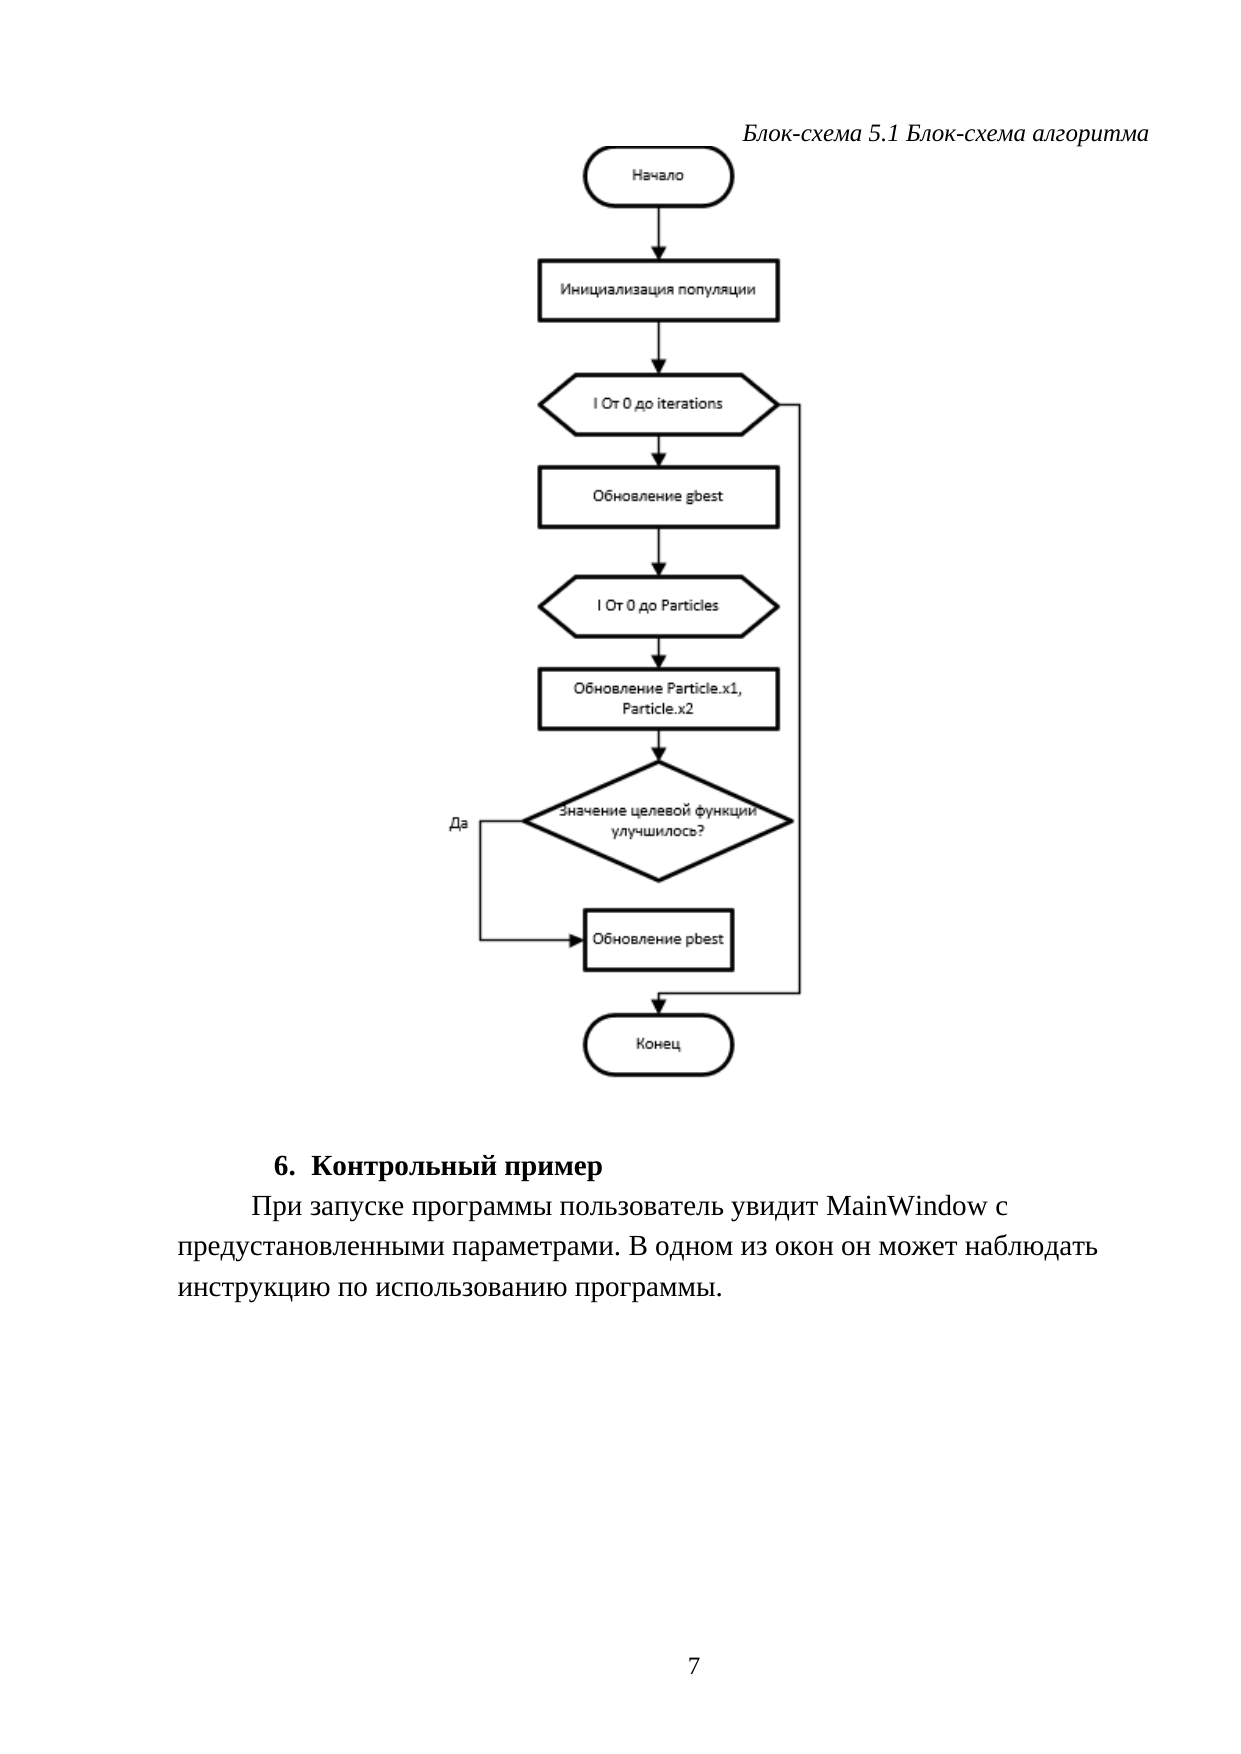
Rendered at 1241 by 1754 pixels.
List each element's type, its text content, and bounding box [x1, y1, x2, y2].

picture [378, 146, 951, 1118]
text Блок-схема 5.1 Блок-схема алгоритма [177, 118, 1152, 147]
text При запуске программы пользователь увидит MainWindow с предустановленными параметрами. В одном из окон он может наблюдать инструкцию по использованию программы. [177, 1188, 1152, 1302]
subtitle Контрольный пример [274, 1148, 1152, 1182]
